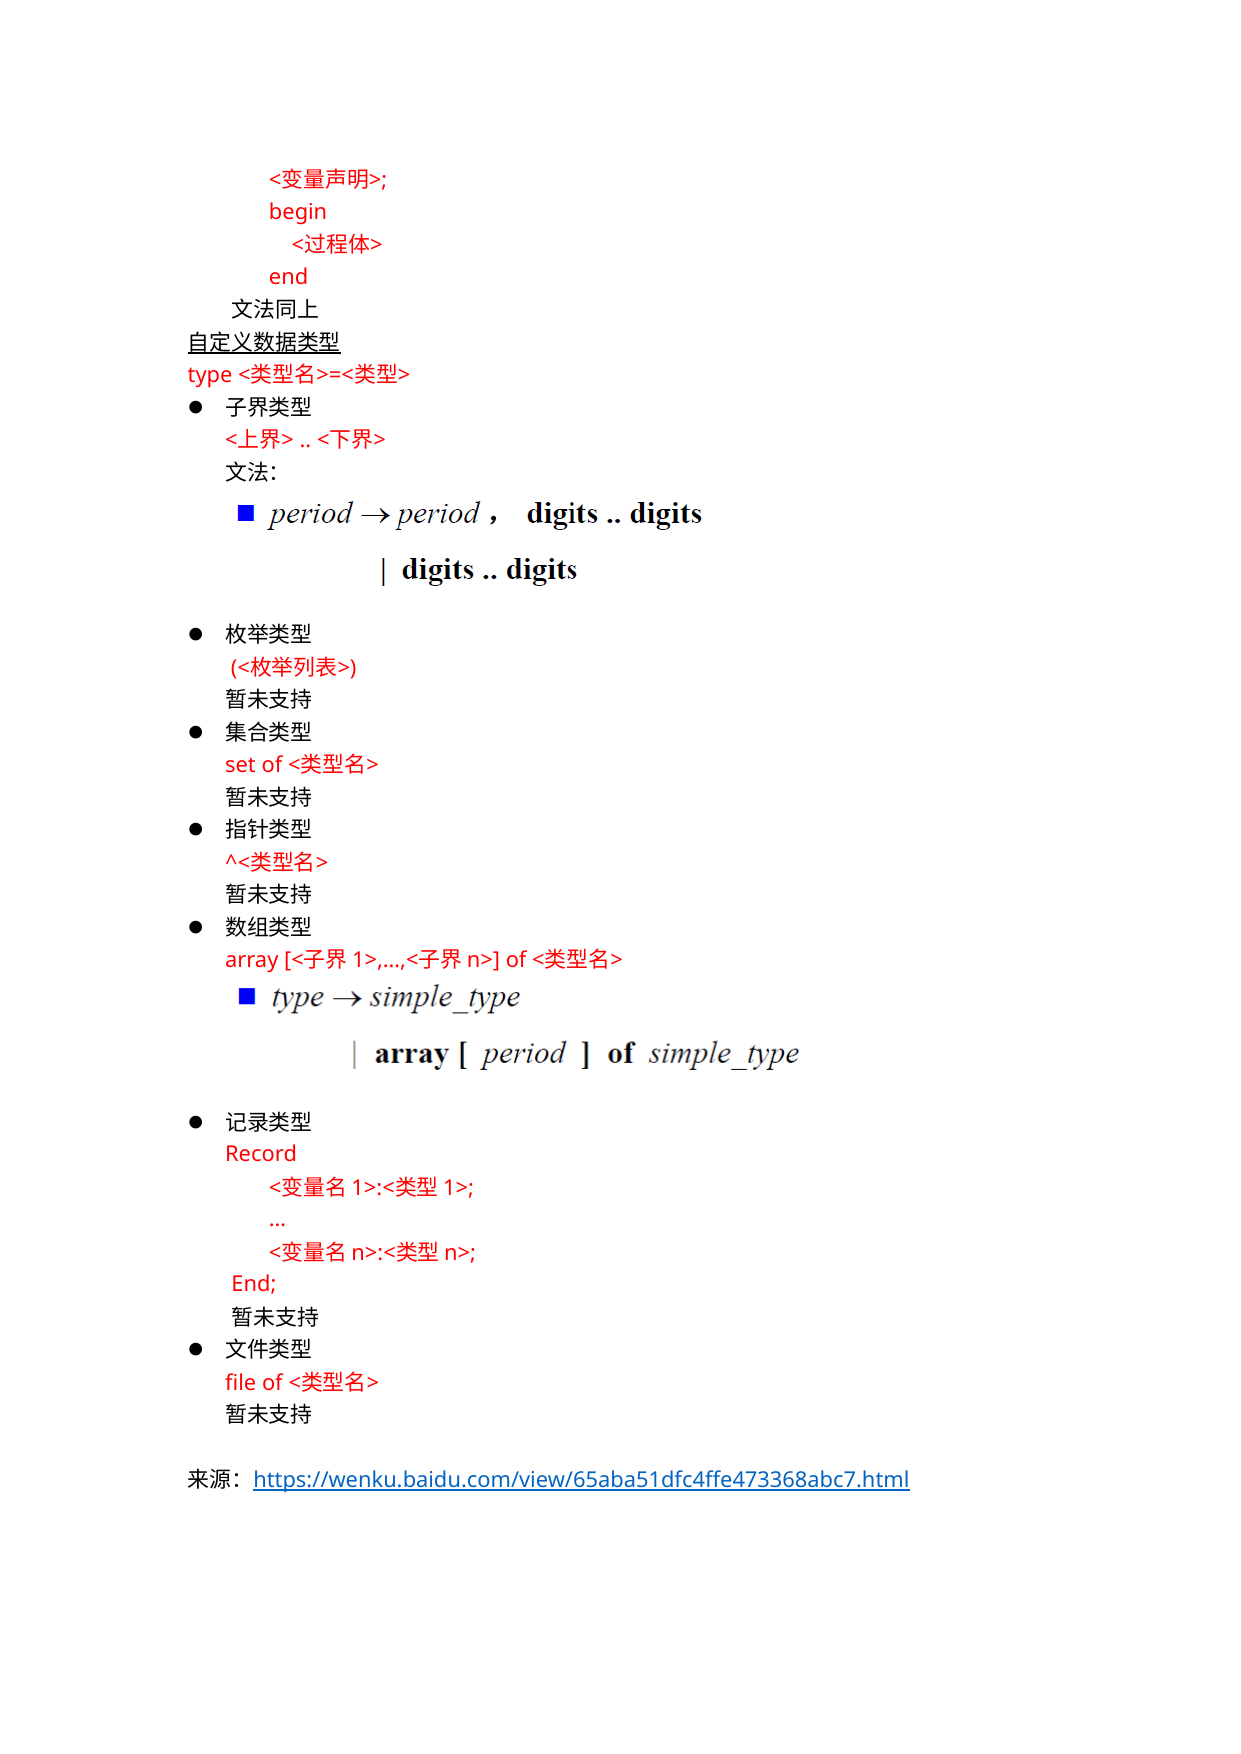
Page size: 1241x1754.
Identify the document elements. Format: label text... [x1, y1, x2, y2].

list <变量名1>:<类型1>; [225, 1169, 1053, 1202]
picture [225, 974, 1091, 1078]
text type <类型名>=<类型> [187, 357, 1053, 389]
list 集合类型 [187, 714, 1053, 747]
list Record [225, 1137, 1053, 1169]
list 文件类型 [187, 1332, 1053, 1364]
list 子界类型 [187, 389, 1053, 422]
list 暂未支持 [225, 877, 1053, 909]
list <过程体> [225, 227, 1053, 259]
list … [225, 1202, 1053, 1234]
text End; [187, 1267, 1053, 1299]
list <变量名n>:<类型n>; [225, 1234, 1053, 1267]
list ^<类型名> [225, 844, 1053, 877]
list (<枚举列表>) [225, 649, 1053, 682]
text 来源：https://wenku.baidu.com/view/65aba51dfc4ffe473368abc7.html [187, 1462, 1053, 1494]
list <变量声明>; [225, 162, 1053, 194]
list 记录类型 [187, 1104, 1053, 1137]
list file of <类型名> [225, 1364, 1053, 1397]
picture [225, 487, 1091, 604]
list end [225, 259, 1053, 292]
list 枚举类型 [187, 617, 1053, 649]
list 暂未支持 [225, 682, 1053, 714]
list 文法： [225, 454, 1053, 487]
list array [<子界1>,…,<子界n>] of <类型名> [225, 942, 1053, 974]
list <上界> .. <下界> [225, 422, 1053, 454]
list set of <类型名> [225, 747, 1053, 779]
text 自定义数据类型 [187, 324, 1053, 357]
text 暂未支持 [187, 1299, 1053, 1332]
list 数组类型 [187, 909, 1053, 942]
list 暂未支持 [225, 1397, 1053, 1429]
list 暂未支持 [225, 779, 1053, 812]
list 指针类型 [187, 812, 1053, 844]
list begin [225, 194, 1053, 227]
text 文法同上 [187, 292, 1053, 324]
